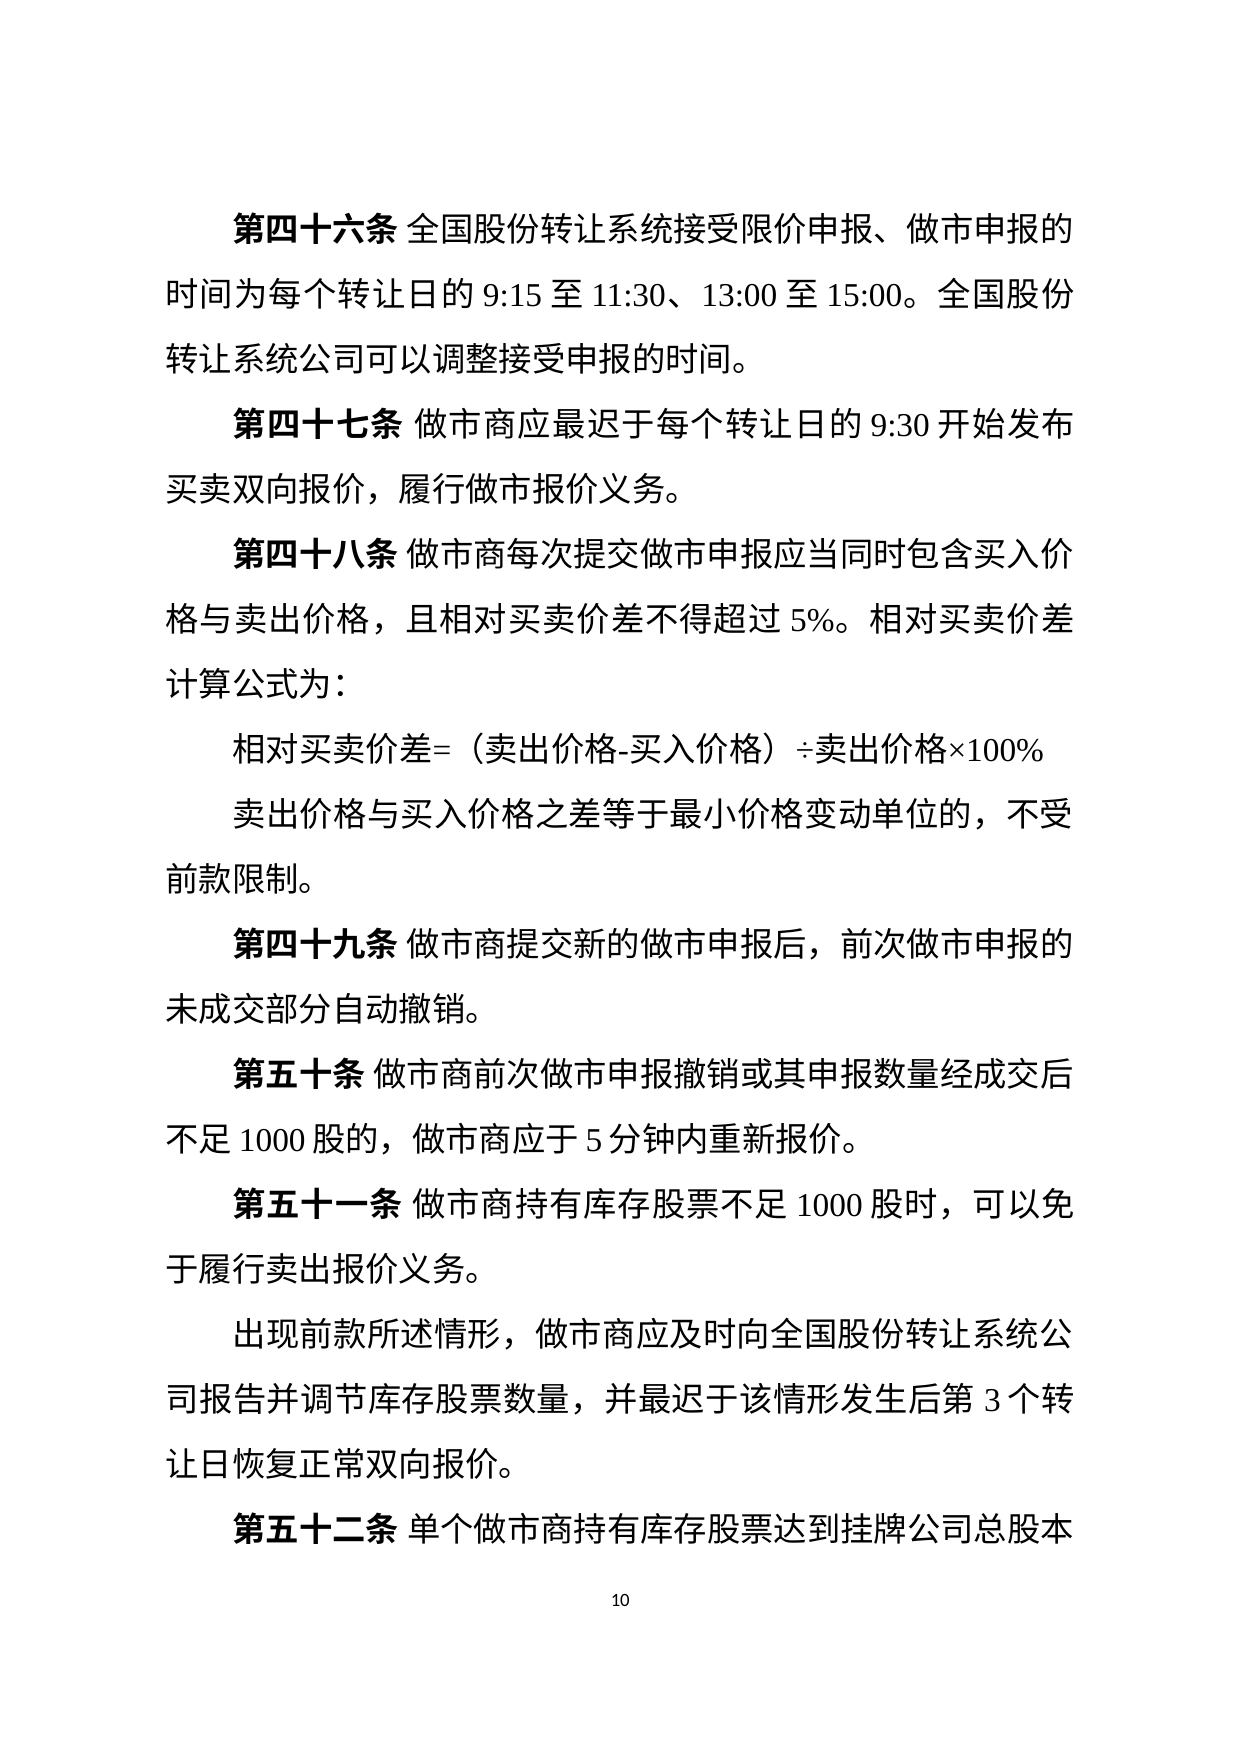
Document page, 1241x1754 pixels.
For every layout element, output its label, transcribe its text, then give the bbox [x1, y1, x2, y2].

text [165, 1494, 1075, 1559]
text 第四十九条 做市商提交新的做市申报后，前次做市申报的未成交部分自动撤销。 [165, 909, 1075, 1039]
text 出现前款所述情形，做市商应及时向全国股份转让系统公司报告并调节库存股票数量，并最迟于该情形发生后第3个转让日恢复正常双向报价。 [165, 1299, 1075, 1494]
text 卖出价格与买入价格之差等于最小价格变动单位的，不受前款限制。 [165, 779, 1075, 909]
text 第四十六条 全国股份转让系统接受限价申报、做市申报的时间为每个转让日的9:15至11:30、13:00至15:00。全国股份转让系统公司可以调整接受申报的时间。 [165, 194, 1075, 389]
text 相对买卖价差=（卖出价格-买入价格）÷卖出价格×100% [165, 714, 1075, 779]
text 第四十八条 做市商每次提交做市申报应当同时包含买入价格与卖出价格，且相对买卖价差不得超过5%。相对买卖价差计算公式为： [165, 519, 1075, 714]
text 第四十七条 做市商应最迟于每个转让日的9:30开始发布买卖双向报价，履行做市报价义务。 [165, 389, 1075, 519]
text 第五十一条 做市商持有库存股票不足1000股时，可以免于履行卖出报价义务。 [165, 1169, 1075, 1299]
text 第五十条 做市商前次做市申报撤销或其申报数量经成交后不足1000股的，做市商应于5分钟内重新报价。 [165, 1039, 1075, 1169]
